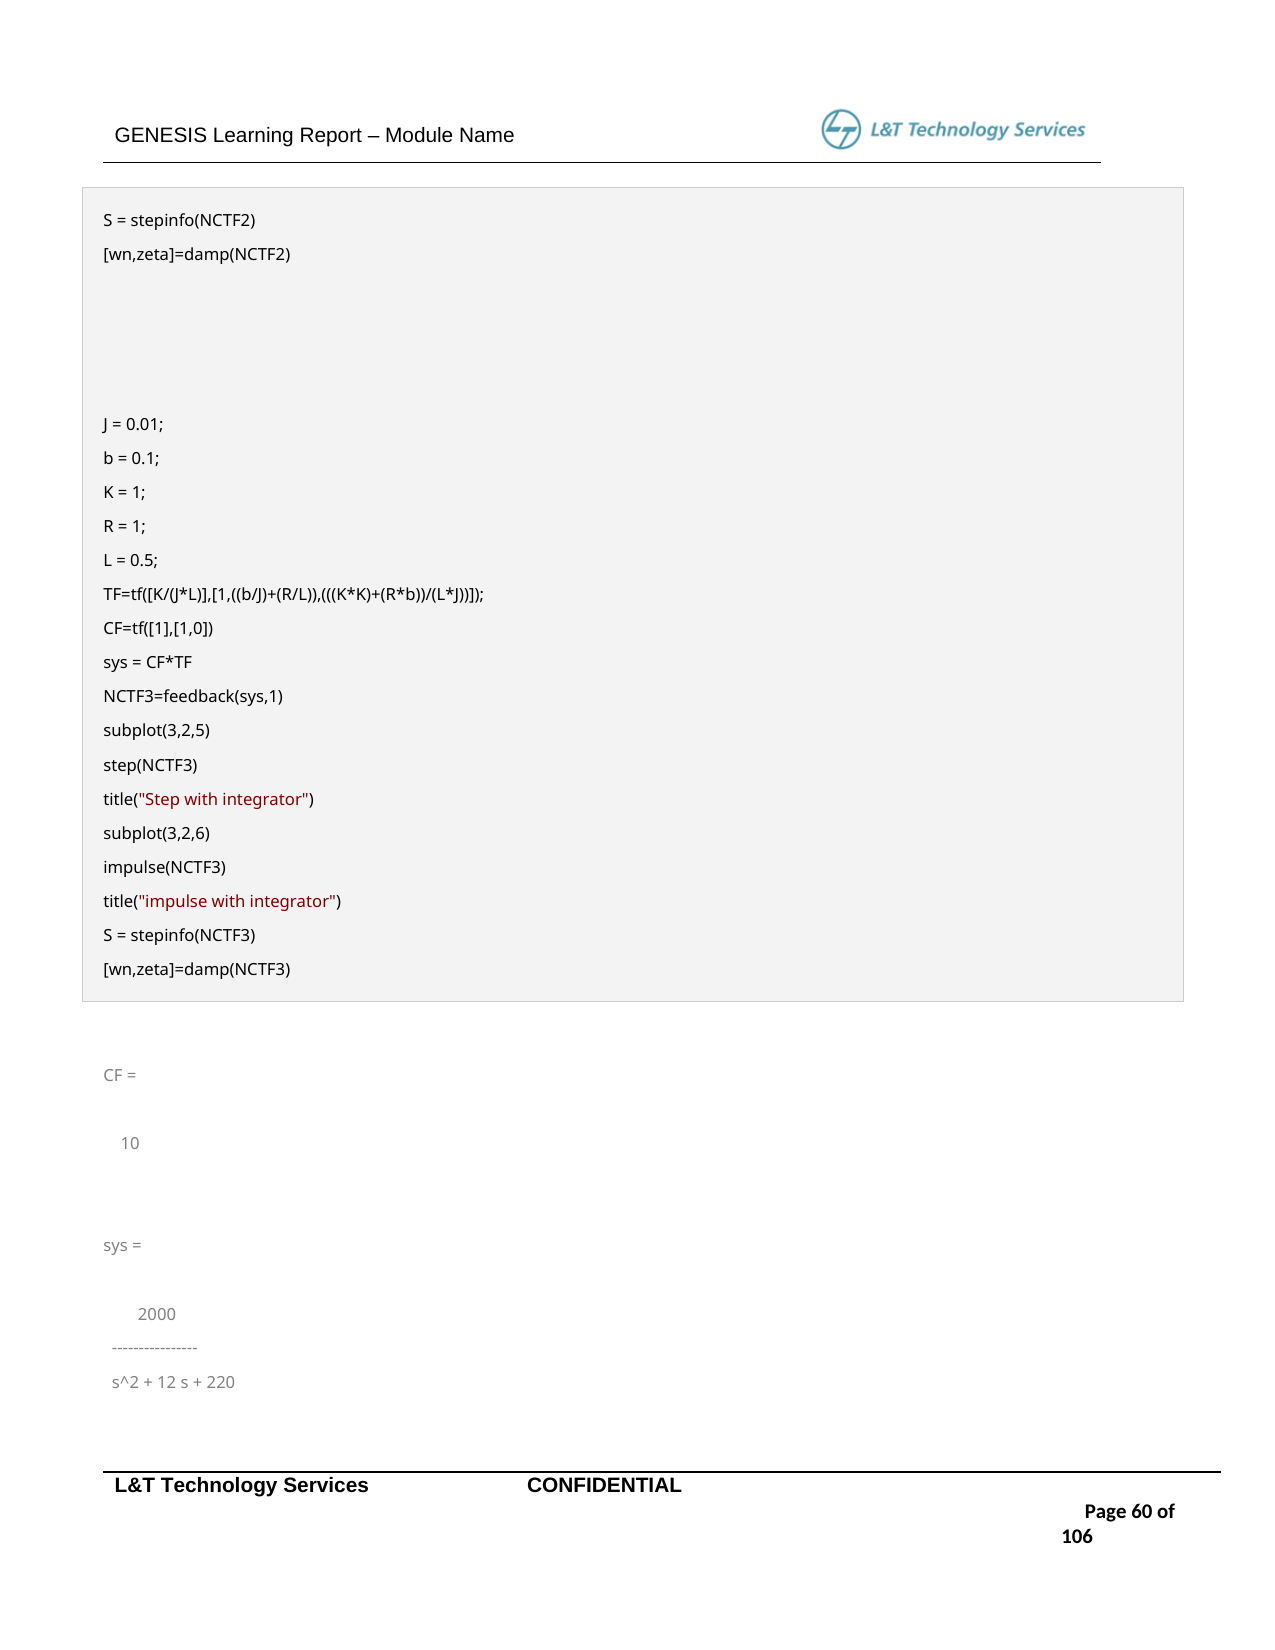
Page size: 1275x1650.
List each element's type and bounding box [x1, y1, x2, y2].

text [103, 1029, 1162, 1427]
text [83, 188, 1183, 1001]
